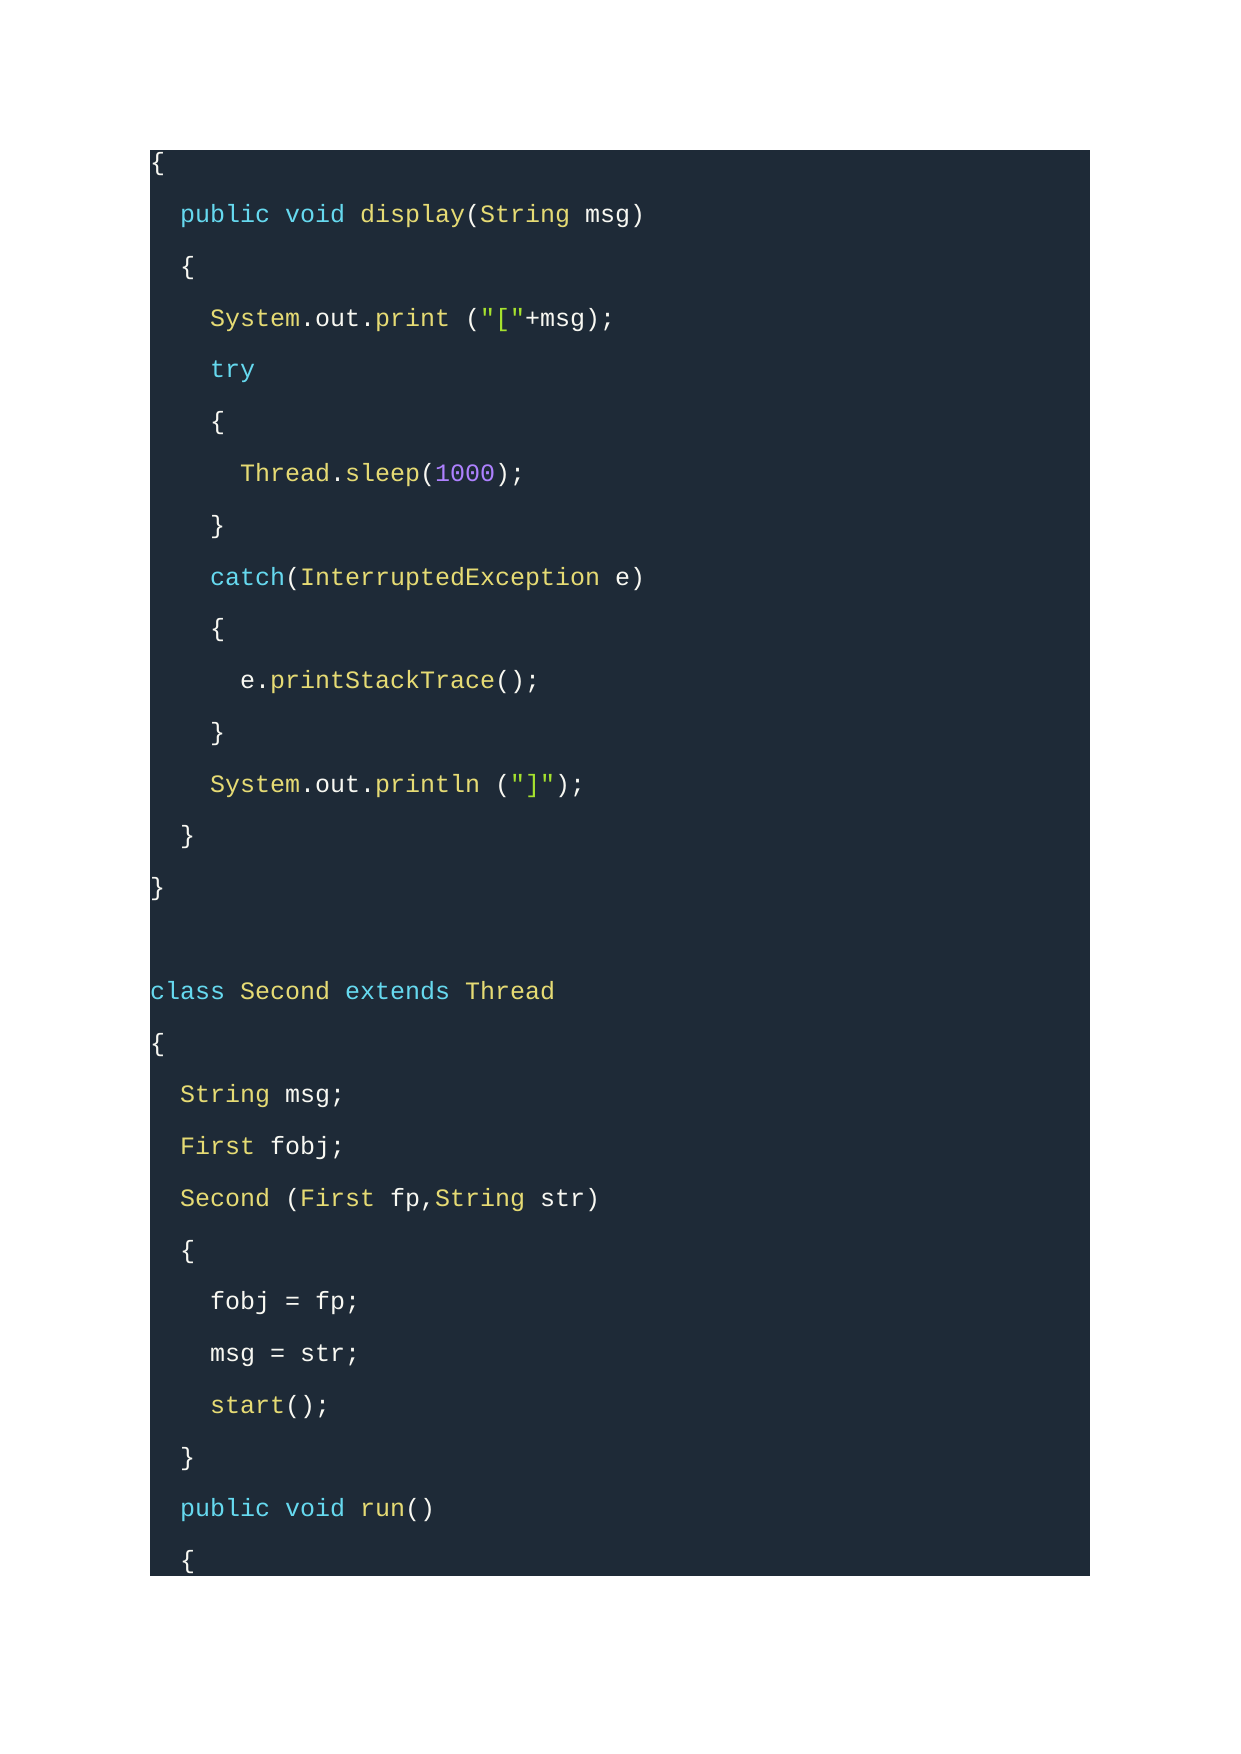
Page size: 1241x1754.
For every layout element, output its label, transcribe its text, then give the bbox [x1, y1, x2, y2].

text class Second extends Thread [150, 978, 1090, 1007]
text Second (First fp,String str) [150, 1185, 1090, 1214]
text System.out.print ("["+msg); [150, 305, 1090, 334]
text Thread.sleep(1000); [150, 461, 1090, 489]
text } [150, 1444, 1090, 1473]
text } [150, 719, 1090, 748]
text { [150, 616, 1090, 644]
text } [150, 875, 1090, 903]
text public void run() [150, 1496, 1090, 1524]
text catch(InterruptedException e) [150, 564, 1090, 592]
text try [150, 357, 1090, 385]
text { [150, 1548, 1090, 1576]
text { [150, 253, 1090, 282]
text msg = str; [150, 1341, 1090, 1369]
text } [150, 823, 1090, 851]
text System.out.println ("]"); [150, 771, 1090, 799]
text start(); [150, 1392, 1090, 1421]
text { [150, 1030, 1090, 1058]
text { [150, 1237, 1090, 1266]
text e.printStackTrace(); [150, 668, 1090, 696]
text String msg; [150, 1082, 1090, 1110]
text { [150, 150, 1090, 178]
text { [150, 409, 1090, 437]
text } [150, 512, 1090, 541]
text fobj = fp; [150, 1289, 1090, 1317]
text First fobj; [150, 1134, 1090, 1162]
text public void display(String msg) [150, 202, 1090, 230]
